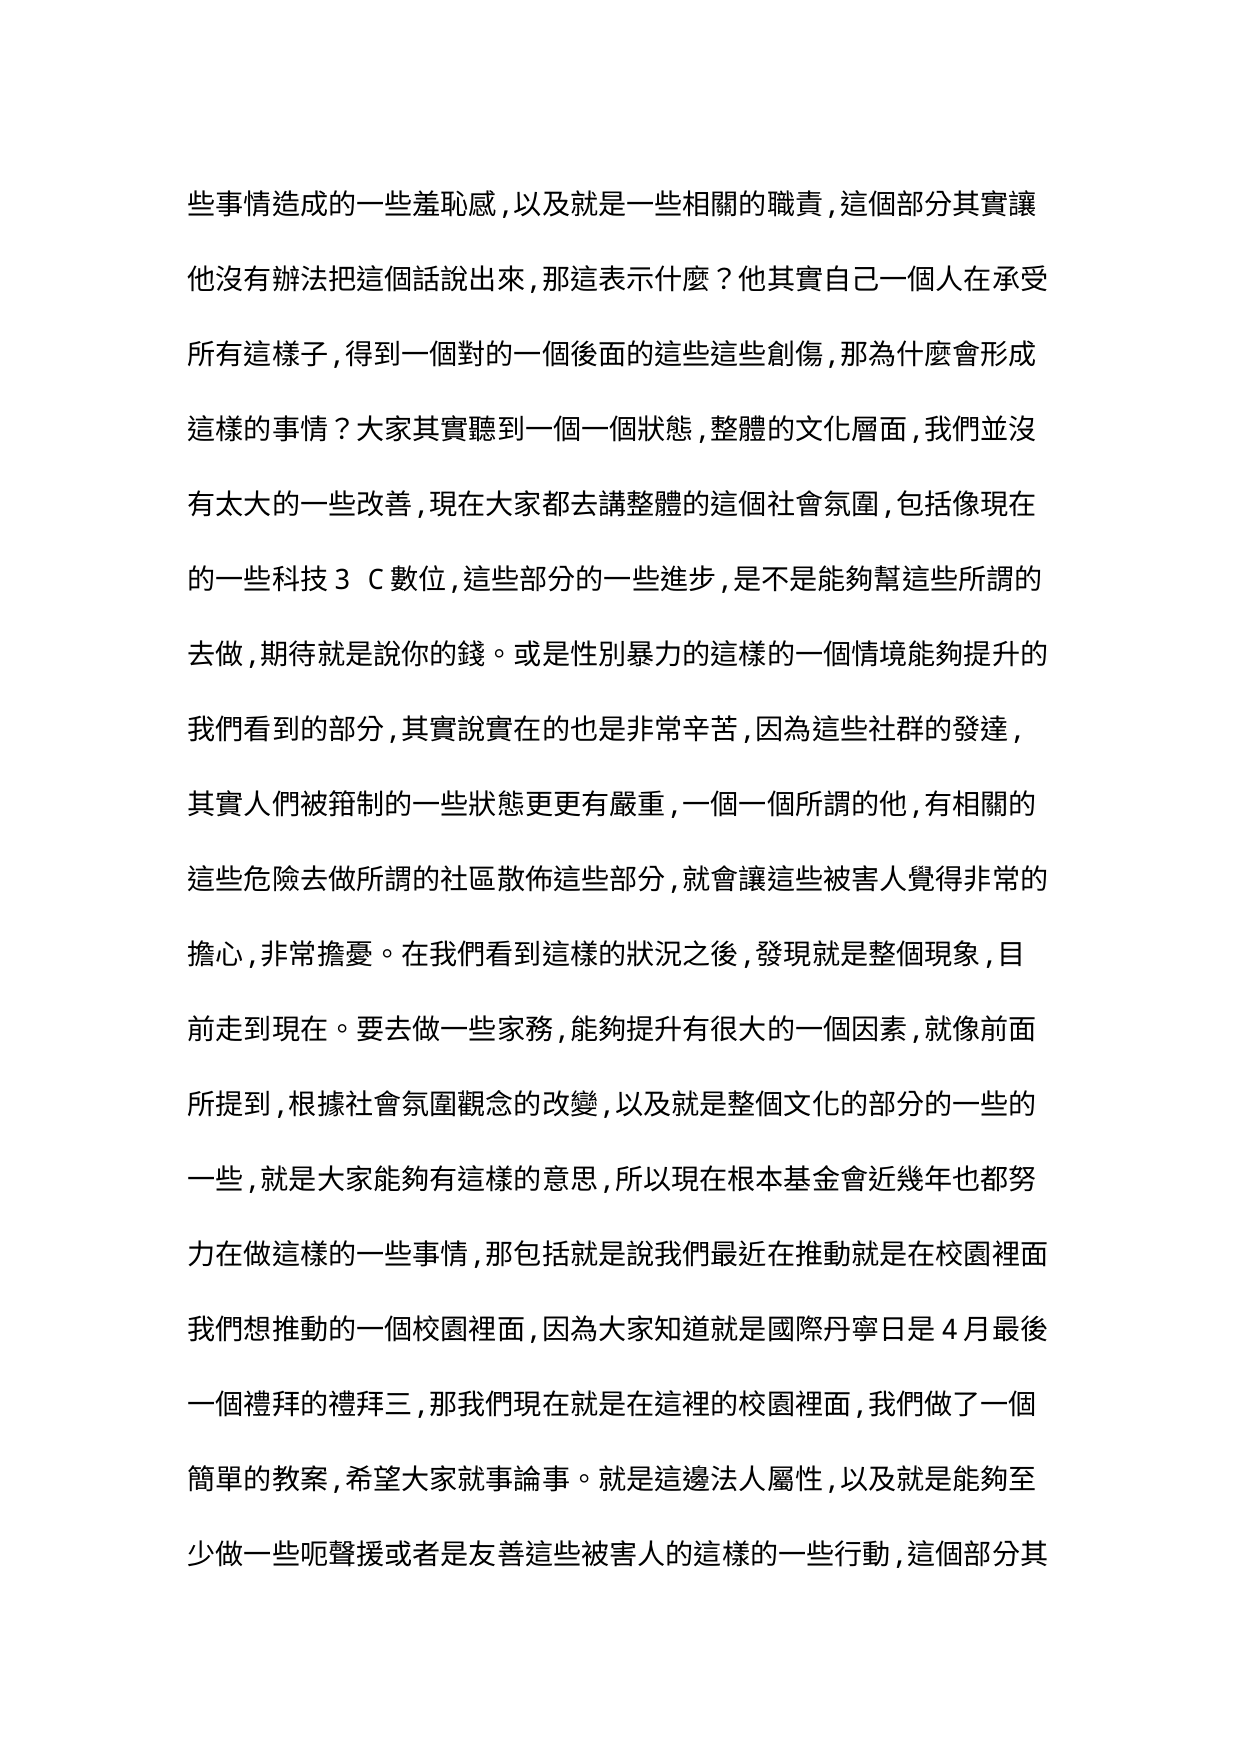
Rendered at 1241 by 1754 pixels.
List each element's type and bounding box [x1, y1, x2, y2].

text [187, 164, 1053, 1589]
